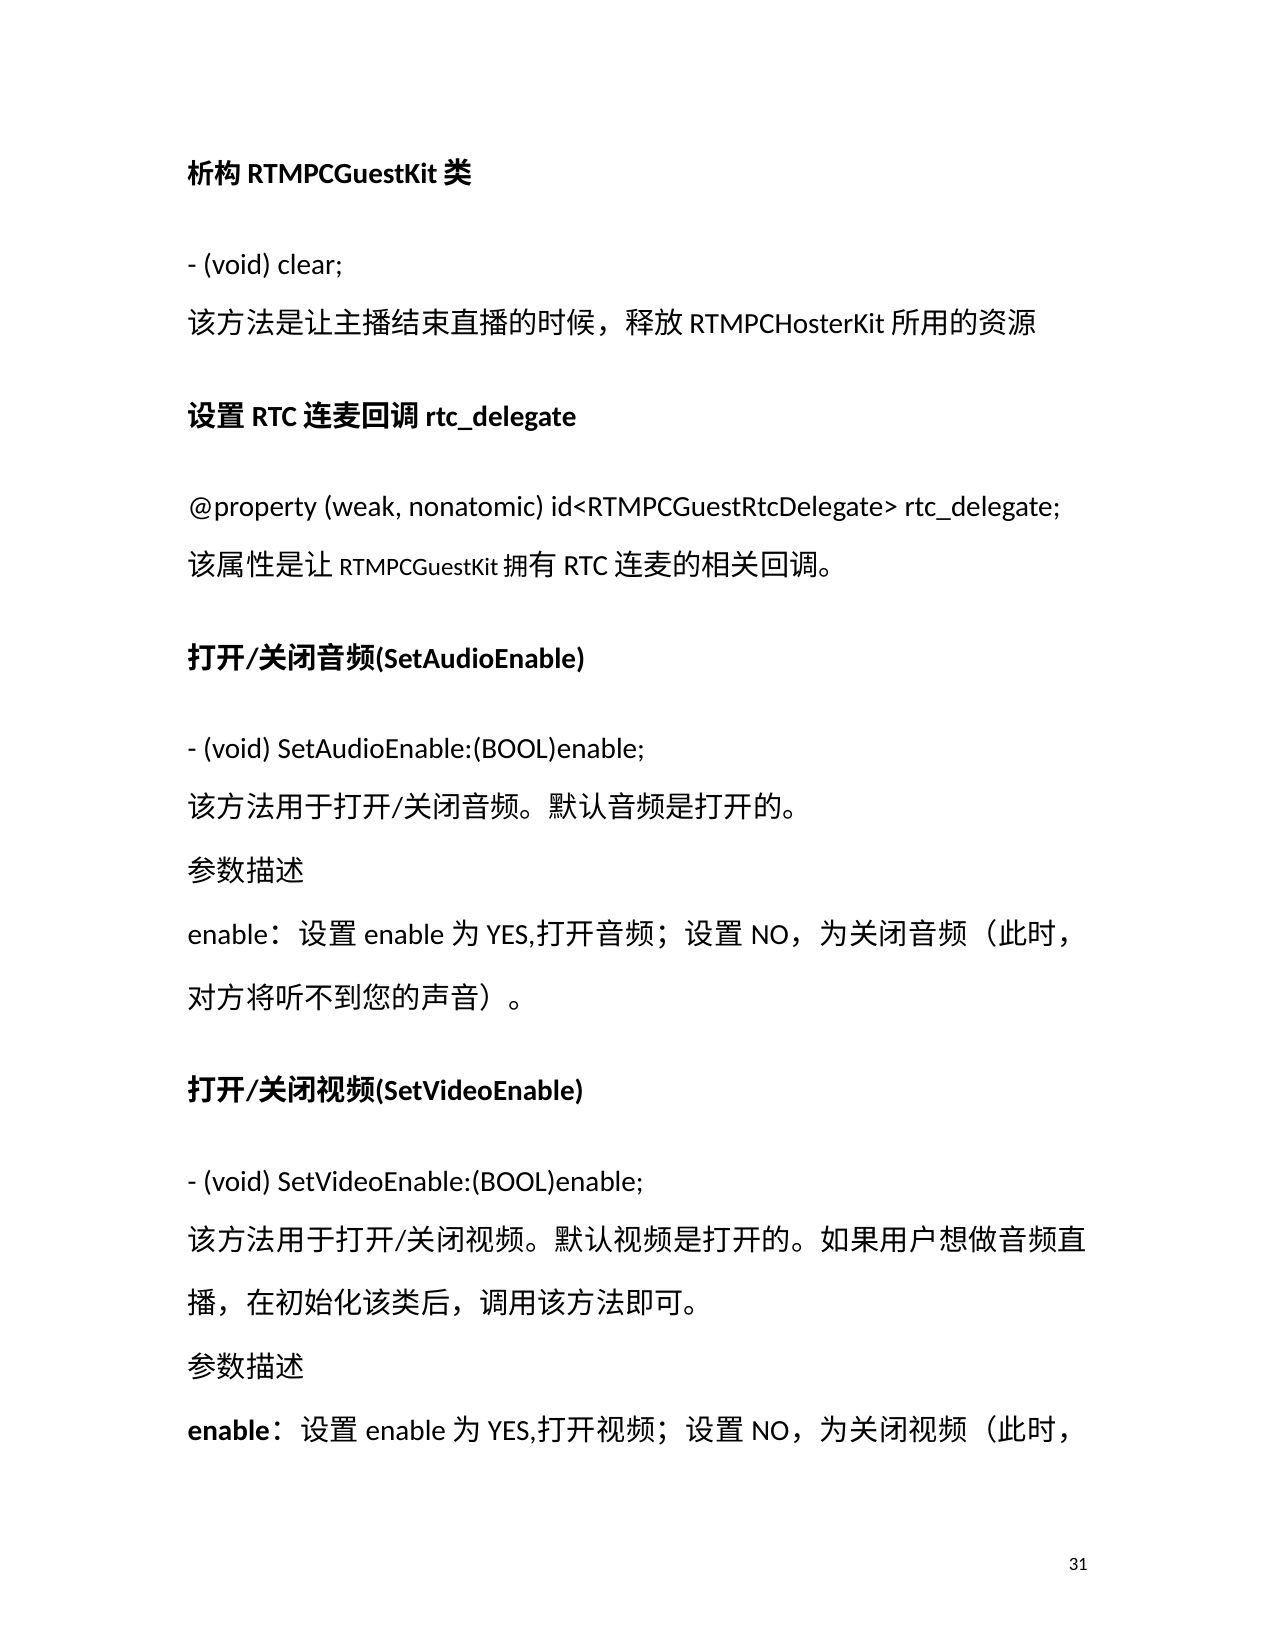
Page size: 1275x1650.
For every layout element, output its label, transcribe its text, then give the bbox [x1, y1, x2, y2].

text 该属性是让RTMPCGuestKit拥有RTC连麦的相关回调。 [187, 542, 1087, 584]
text - (void) SetVideoEnable:(BOOL)enable; [187, 1163, 1087, 1199]
text 参数描述 [187, 1343, 1087, 1386]
subtitle 析构RTMPCGuestKit类 [187, 150, 1087, 192]
text - (void) SetAudioEnable:(BOOL)enable; [187, 731, 1087, 766]
text 该方法用于打开/关闭音频。默认音频是打开的。 [187, 784, 1087, 826]
text @property (weak, nonatomic) id<RTMPCGuestRtcDelegate> rtc_delegate; [187, 488, 1087, 524]
text 参数描述 [187, 847, 1087, 890]
text 该方法用于打开/关闭视频。默认视频是打开的。如果用户想做音频直播，在初始化该类后，调用该方法即可。 [187, 1216, 1087, 1322]
subtitle 设置RTC连麦回调rtc_delegate [187, 392, 1087, 434]
subtitle 打开/关闭音频(SetAudioEnable) [187, 634, 1087, 677]
text 该方法是让主播结束直播的时候，释放RTMPCHosterKit所用的资源 [187, 299, 1087, 342]
subtitle 打开/关闭视频(SetVideoEnable) [187, 1067, 1087, 1109]
text enable：设置enable为YES,打开音频；设置NO，为关闭音频（此时，对方将听不到您的声音）。 [187, 911, 1087, 1017]
text - (void) clear; [187, 246, 1087, 282]
text enable：设置enable为YES,打开视频；设置NO，为关闭视频（此时，对方将看不到您的视频图像，本地的视频流将不再发送）。 [187, 1407, 1087, 1449]
